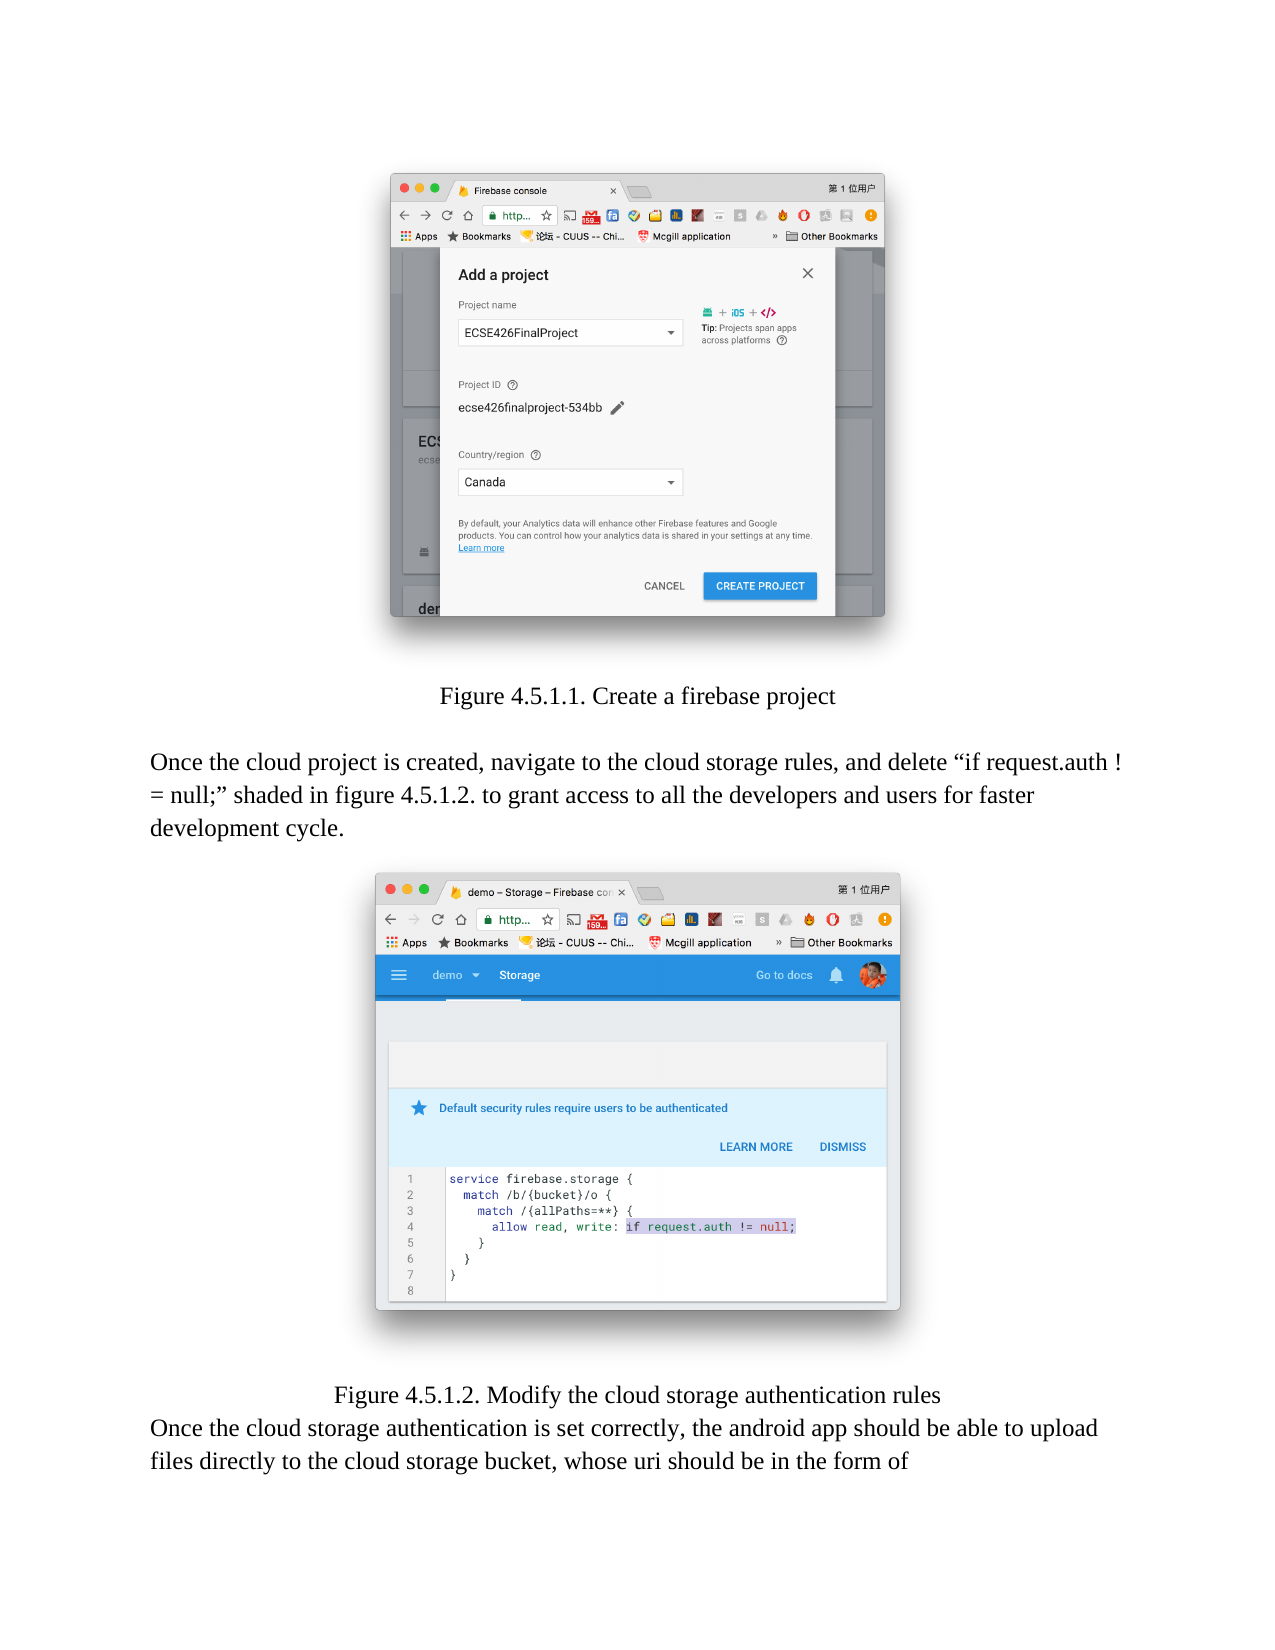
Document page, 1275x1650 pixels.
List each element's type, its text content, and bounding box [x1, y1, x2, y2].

picture [348, 150, 927, 677]
picture [328, 846, 947, 1377]
text Figure 4.5.1.2. Modify the cloud storage authentication rules [150, 1380, 1125, 1409]
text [150, 1413, 1125, 1475]
text Once the cloud project is created, navigate to the cloud storage rules, and delete “if request.auth != null;” shaded in figure 4.5.1.2. to grant access to all the developers and users for faster development cycle. [150, 747, 1125, 842]
text Figure 4.5.1.1. Create a firebase project [150, 681, 1125, 710]
